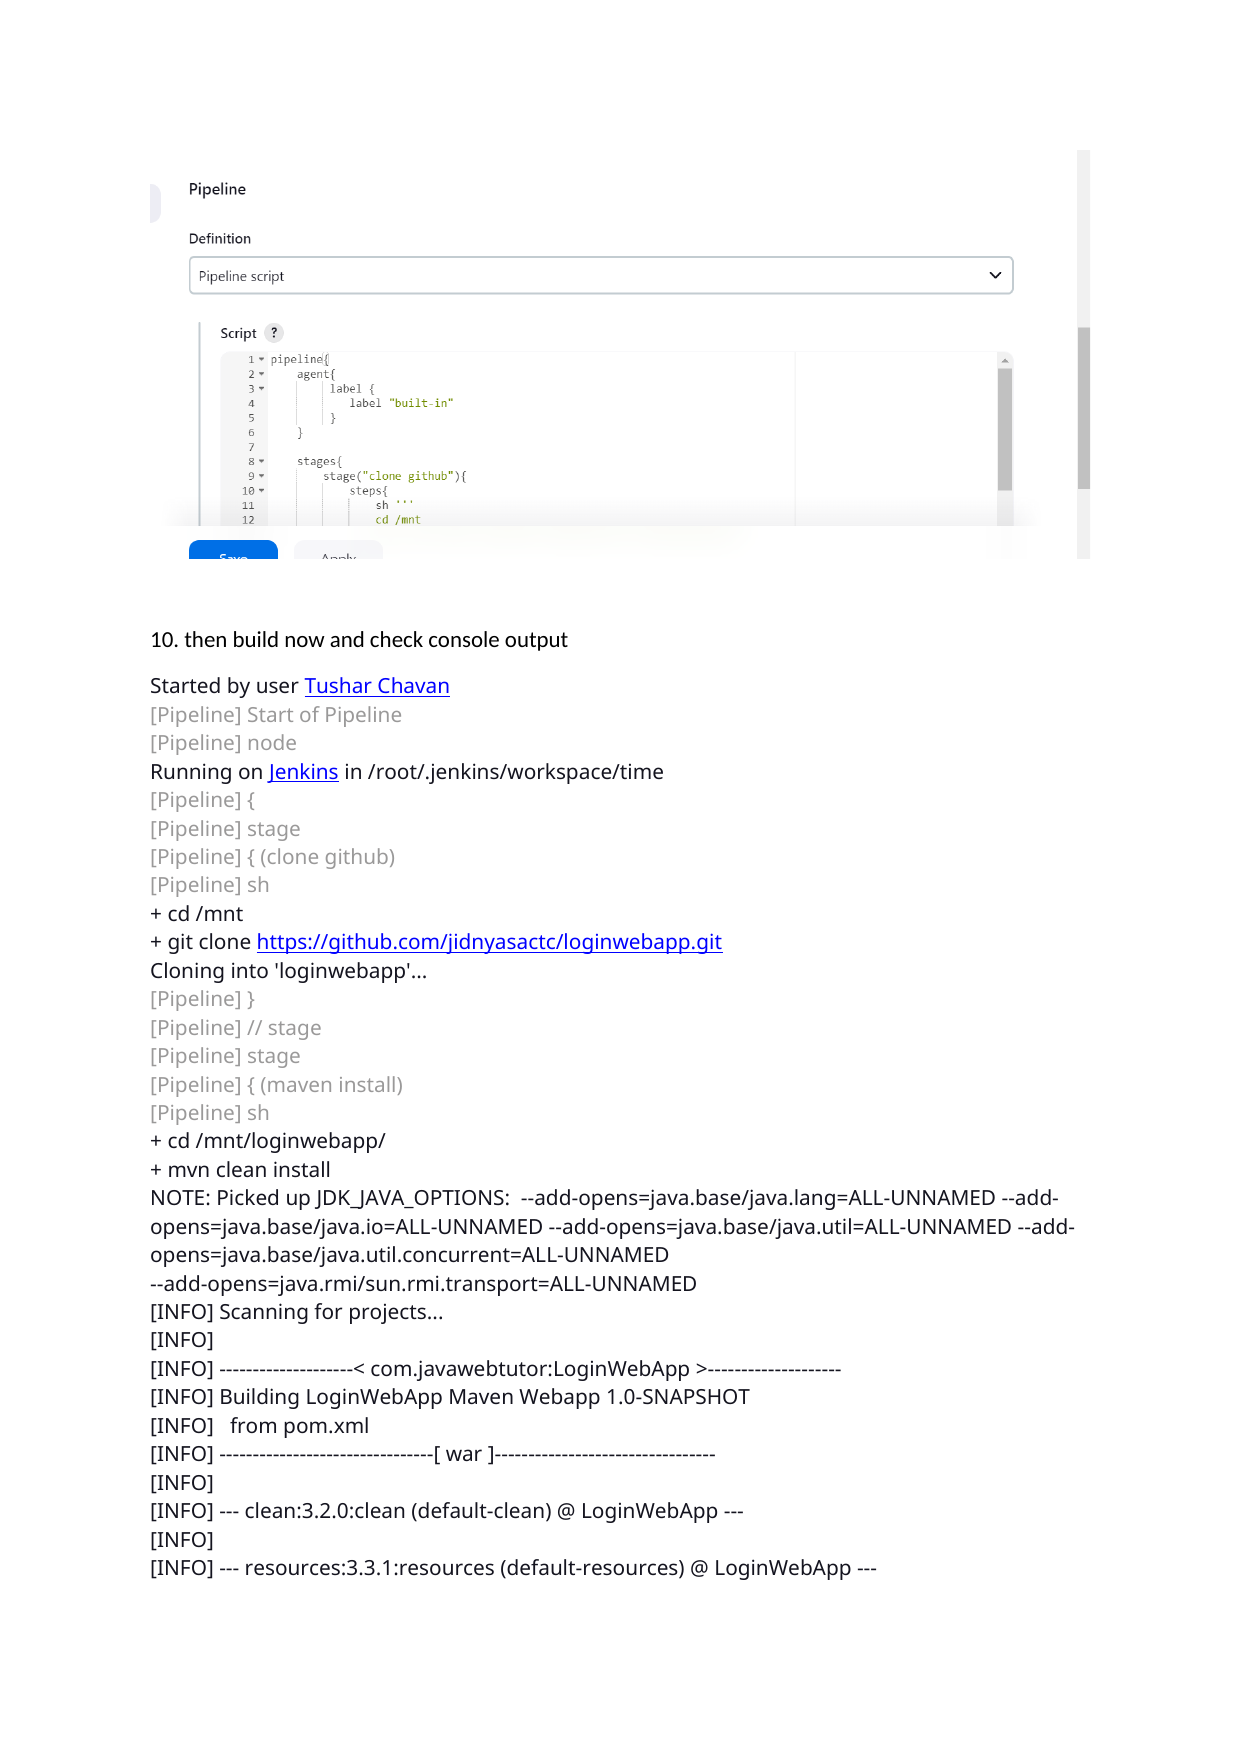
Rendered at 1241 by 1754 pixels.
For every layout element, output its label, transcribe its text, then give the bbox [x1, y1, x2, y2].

text [INFO] [150, 1326, 1090, 1354]
text Started by user Tushar Chavan [150, 672, 1090, 700]
text + cd /mnt/loginwebapp/ [150, 1127, 1090, 1155]
text [Pipeline] } [150, 984, 1090, 1013]
text NOTE: Picked up JDK_JAVA_OPTIONS: --add-opens=java.base/java.lang=ALL-UNNAMED --add-opens=java.base/java.io=ALL-UNNAMED --add-opens=java.base/java.util=ALL-UNNAMED --add-opens=java.base/java.util.concurrent=ALL-UNNAMED --add-opens=java.rmi/sun.rmi.transport=ALL-UNNAMED [150, 1183, 1090, 1297]
text [INFO] Scanning for projects... [150, 1297, 1090, 1326]
picture [150, 150, 1091, 559]
text [Pipeline] { [150, 785, 1090, 814]
text Cloning into 'loginwebapp'... [150, 956, 1090, 984]
text [INFO] [150, 1525, 1090, 1553]
text [INFO] [150, 1468, 1090, 1496]
text + cd /mnt [150, 899, 1090, 927]
text [INFO] from pom.xml [150, 1411, 1090, 1439]
text [INFO] Building LoginWebApp Maven Webapp 1.0-SNAPSHOT [150, 1382, 1090, 1411]
text [INFO] --------------------------------[ war ]--------------------------------- [150, 1439, 1090, 1468]
text [Pipeline] { (maven install) [150, 1070, 1090, 1098]
text [Pipeline] { (clone github) [150, 842, 1090, 871]
text + mvn clean install [150, 1155, 1090, 1183]
text [INFO] --- resources:3.3.1:resources (default-resources) @ LoginWebApp --- [150, 1553, 1090, 1582]
text [Pipeline] sh [150, 1098, 1090, 1127]
text [Pipeline] node [150, 728, 1090, 757]
text [Pipeline] stage [150, 1041, 1090, 1070]
text [Pipeline] sh [150, 871, 1090, 899]
text + git clone https://github.com/jidnyasactc/loginwebapp.git [150, 927, 1090, 956]
text 10. then build now and check console output [150, 625, 1090, 653]
text [Pipeline] // stage [150, 1013, 1090, 1041]
text [INFO] --- clean:3.2.0:clean (default-clean) @ LoginWebApp --- [150, 1496, 1090, 1525]
text [Pipeline] Start of Pipeline [150, 700, 1090, 728]
text [INFO] --------------------< com.javawebtutor:LoginWebApp >-------------------- [150, 1354, 1090, 1382]
text [Pipeline] stage [150, 814, 1090, 842]
text Running on Jenkins in /root/.jenkins/workspace/time [150, 757, 1090, 785]
